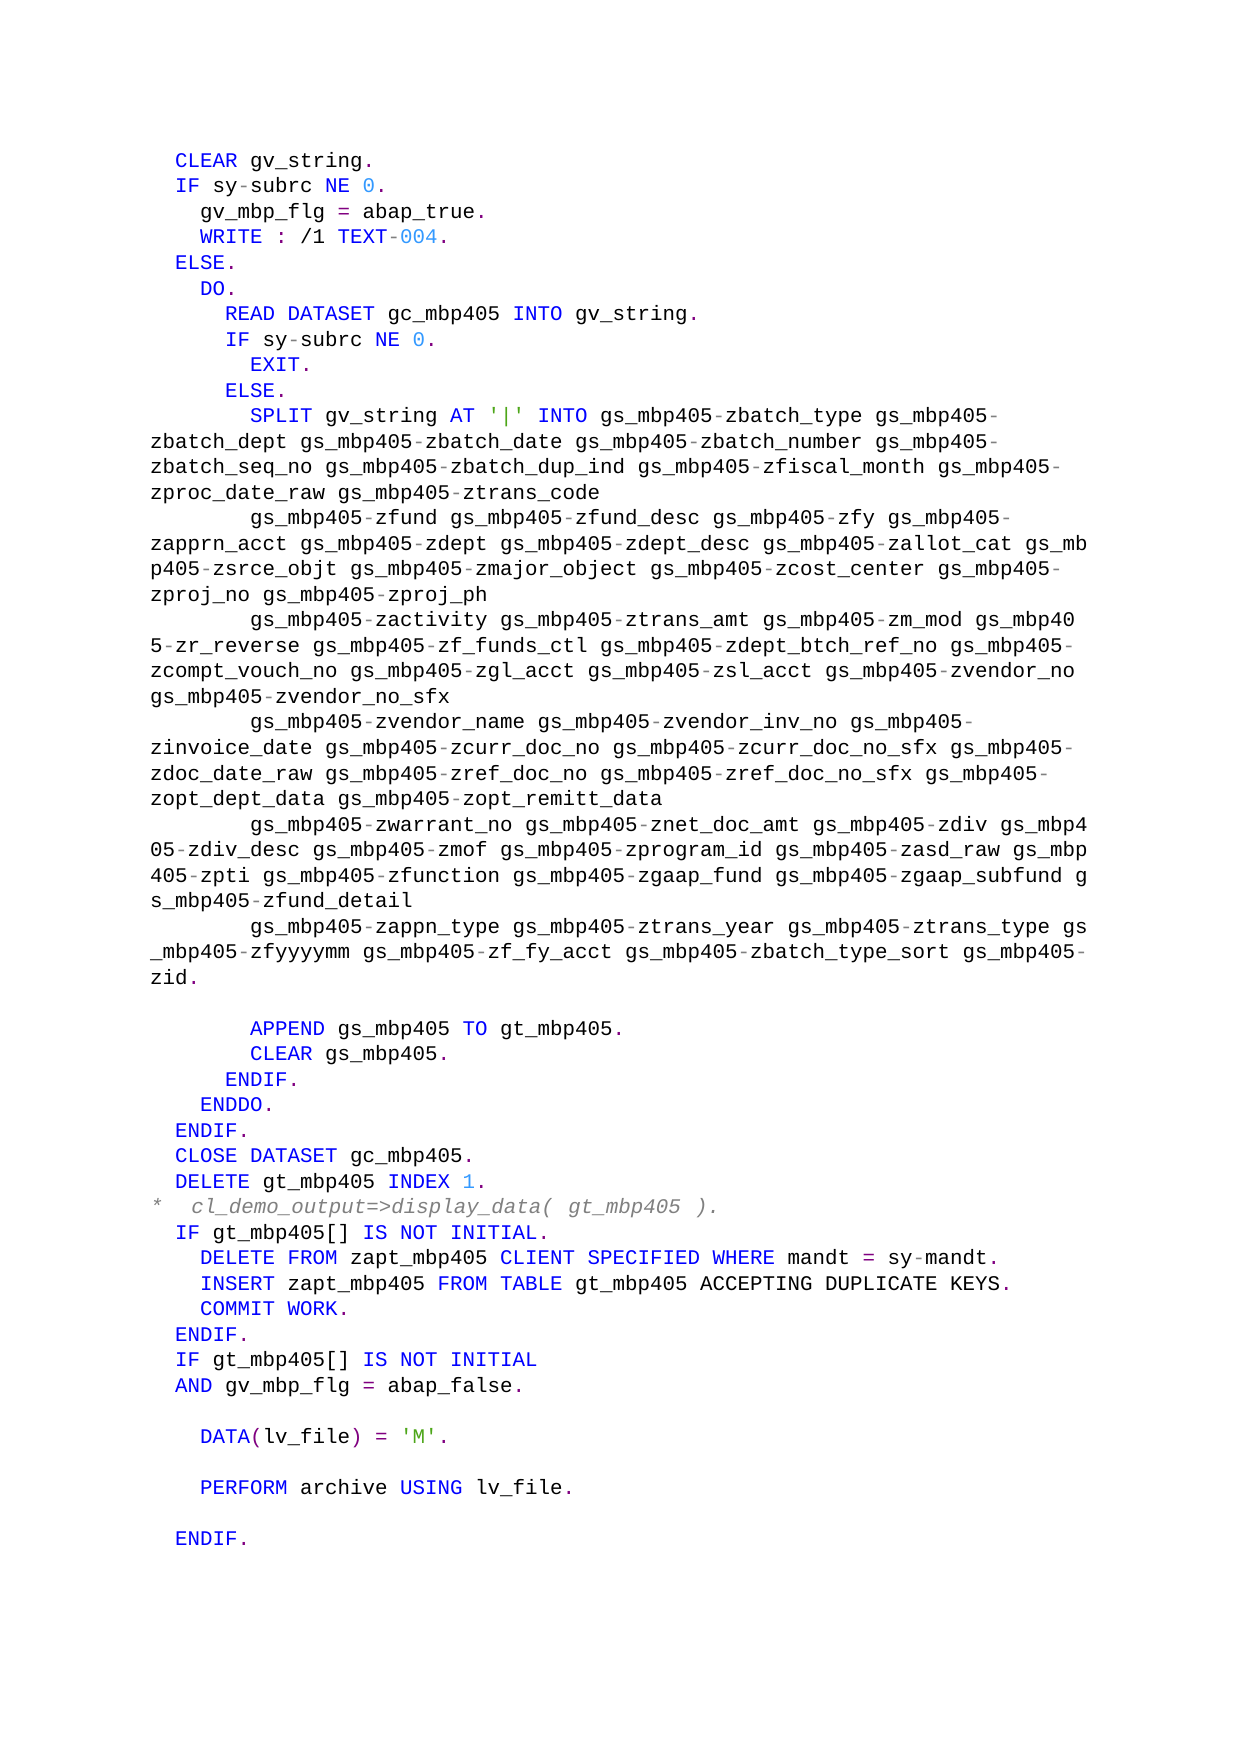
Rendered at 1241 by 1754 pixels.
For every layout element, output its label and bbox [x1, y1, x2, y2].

text [150, 150, 1090, 1603]
